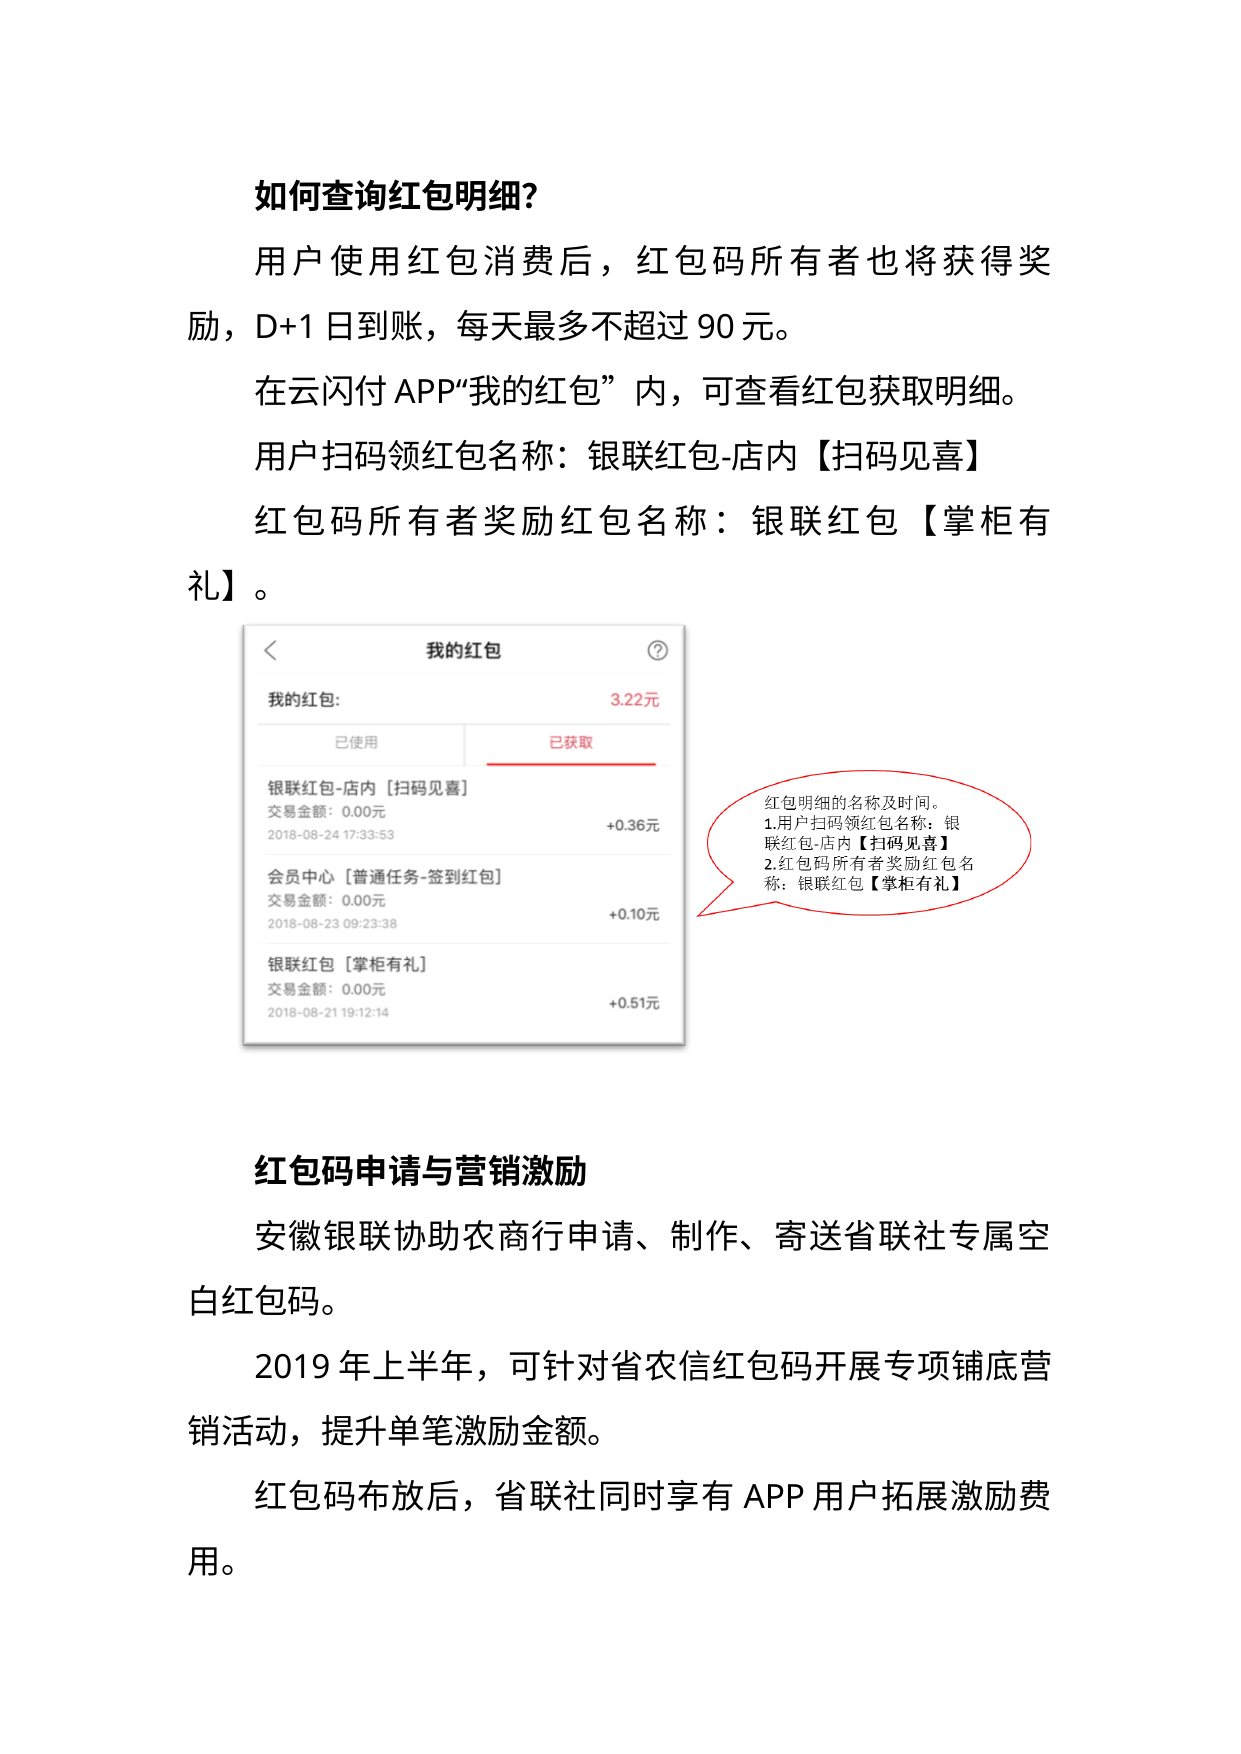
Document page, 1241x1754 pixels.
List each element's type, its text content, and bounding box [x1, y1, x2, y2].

list 2019年上半年，可针对省农信红包码开展专项铺底营销活动，提升单笔激励金额。 [187, 1332, 1053, 1462]
list 用户扫码领红包名称：银联红包-店内【扫码见喜】 [187, 422, 1053, 487]
list 安徽银联协助农商行申请、制作、寄送省联社专属空白红包码。 [187, 1202, 1053, 1332]
list 红包码布放后，省联社同时享有APP用户拓展激励费用。 [187, 1462, 1053, 1592]
picture [231, 617, 1032, 1059]
list 红包码所有者奖励红包名称：银联红包【掌柜有礼】。 [187, 487, 1053, 617]
list 用户使用红包消费后，红包码所有者也将获得奖励，D+1日到账，每天最多不超过90元。 [187, 227, 1053, 357]
list 如何查询红包明细？ [187, 162, 1053, 227]
list 红包码申请与营销激励 [187, 1137, 1053, 1202]
list 在云闪付APP“我的红包”内，可查看红包获取明细。 [187, 357, 1053, 422]
